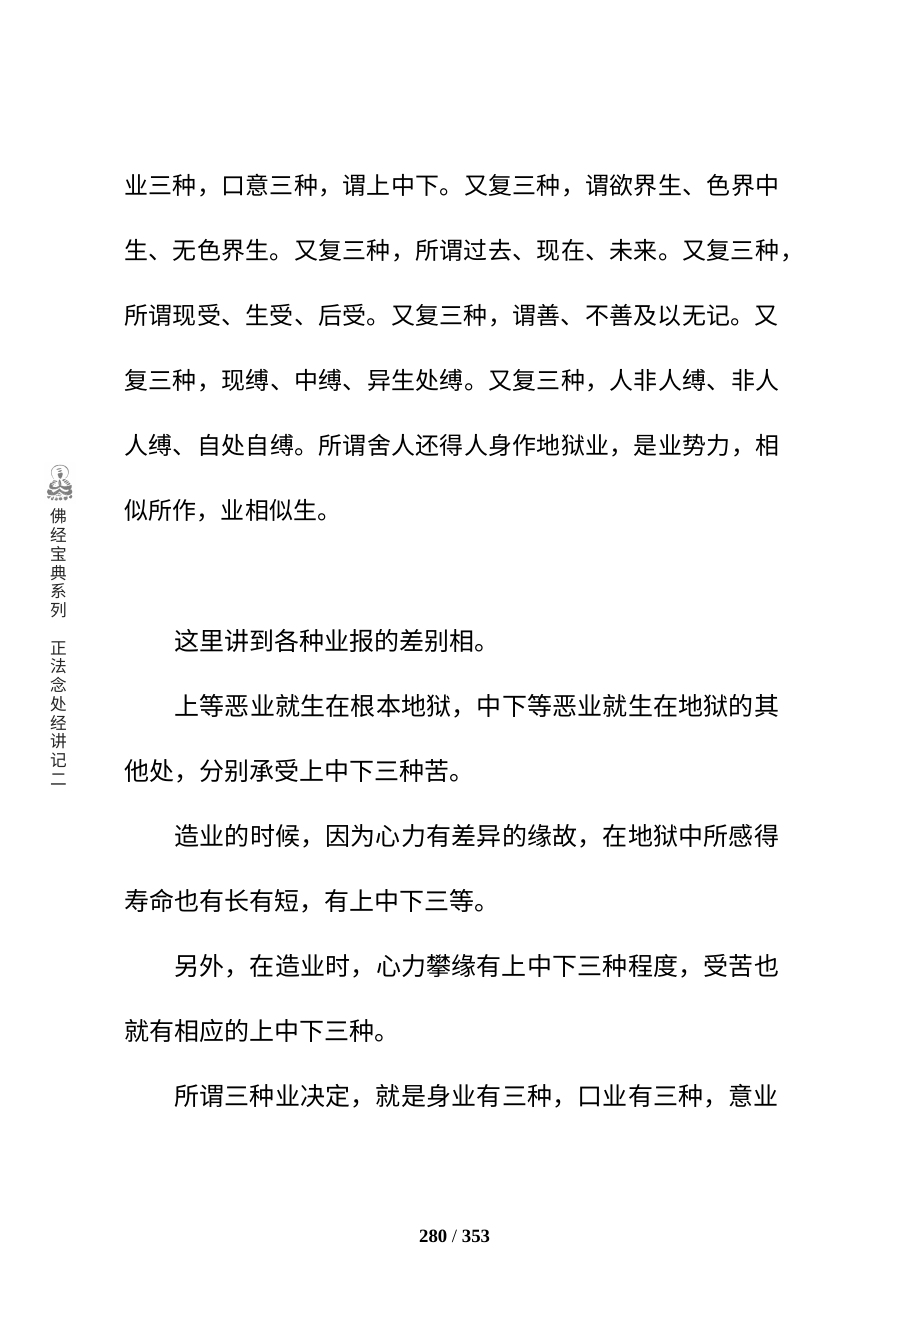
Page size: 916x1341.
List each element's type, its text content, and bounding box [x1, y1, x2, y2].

text 这里讲到各种业报的差别相。 [124, 607, 780, 672]
text 造业的时候，因为心力有差异的缘故，在地狱中所感得寿命也有长有短，有上中下三等。 [124, 802, 780, 932]
picture [44, 462, 76, 504]
text 另外，在造业时，心力攀缘有上中下三种程度，受苦也就有相应的上中下三种。 [124, 932, 780, 1062]
text 上等恶业就生在根本地狱，中下等恶业就生在地狱的其他处，分别承受上中下三种苦。 [124, 672, 780, 802]
text 所谓三种业决定，就是身业有三种，口业有三种，意业有三种，身口意业在程度上都有上中下三品。 [124, 1062, 780, 1127]
